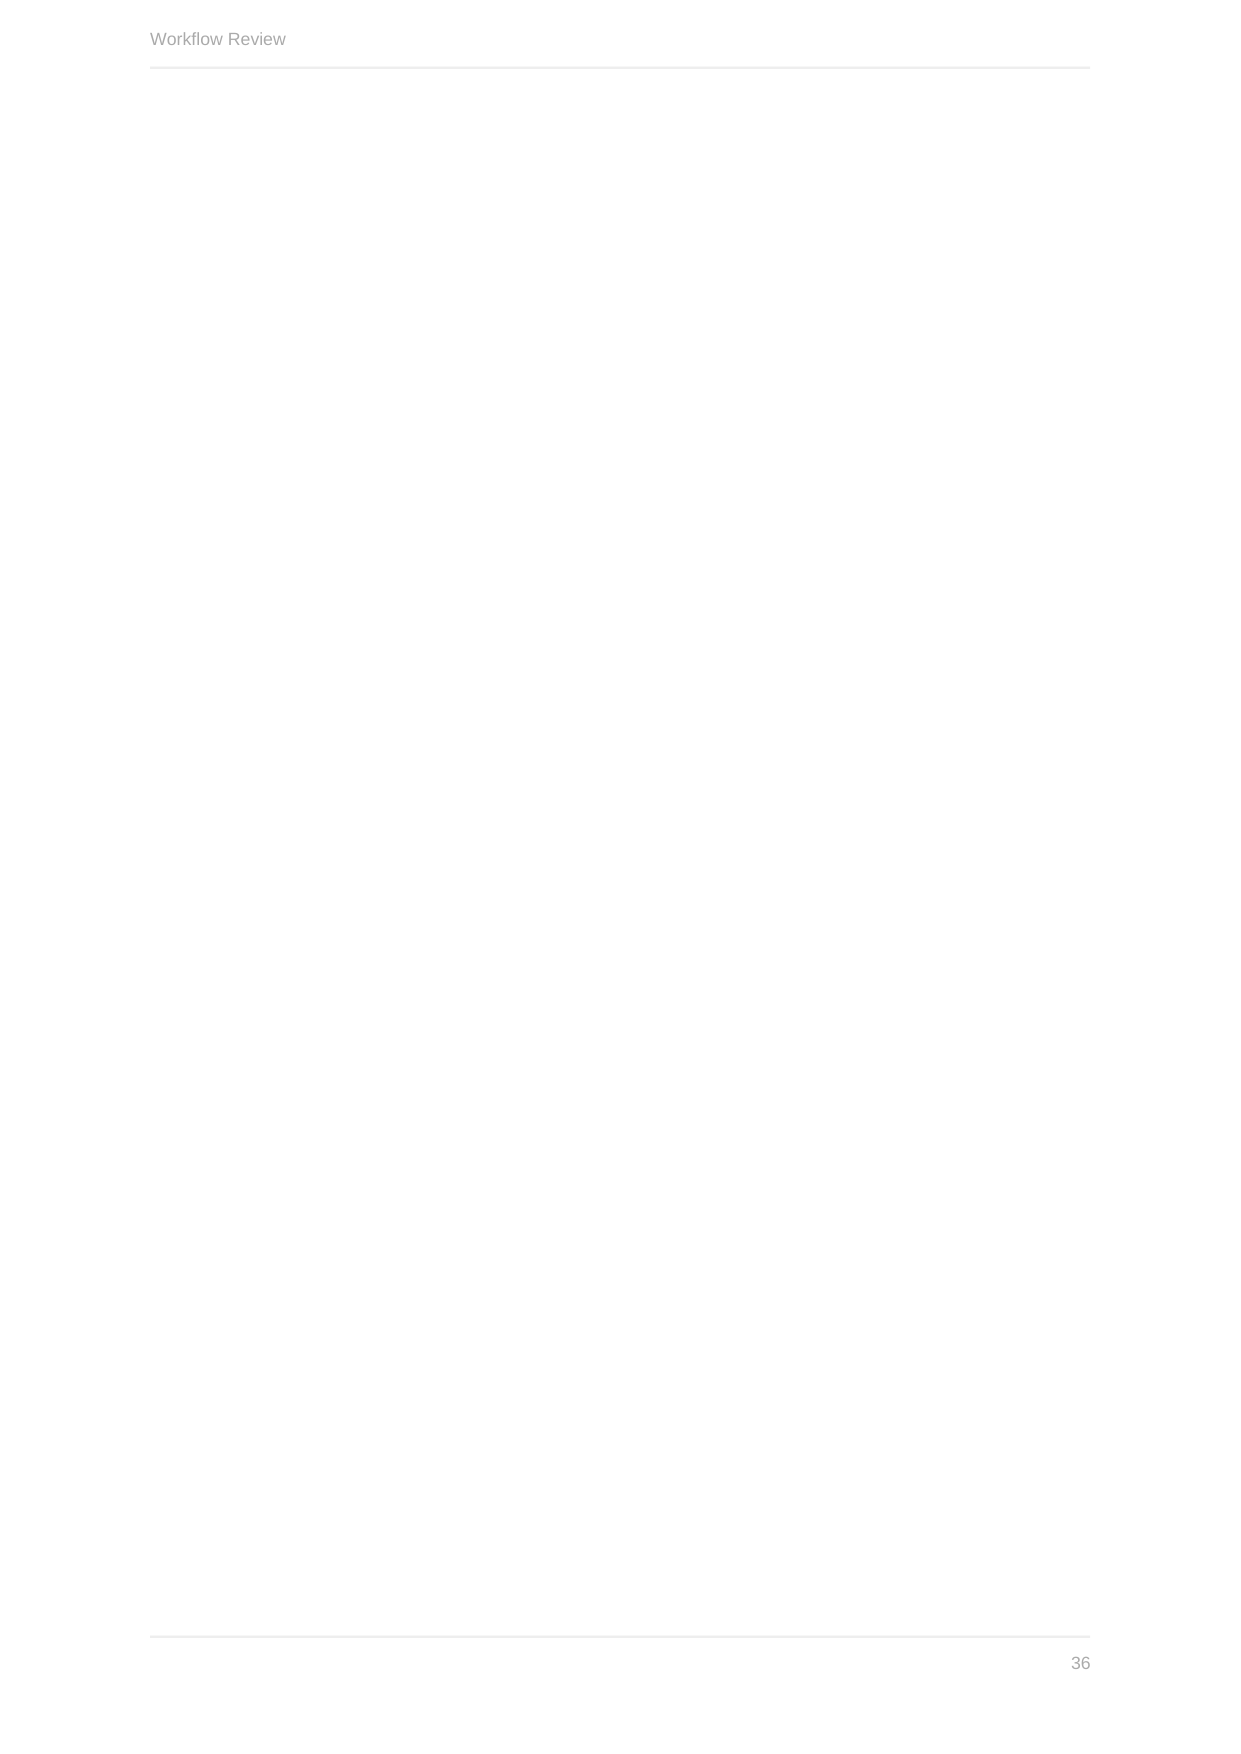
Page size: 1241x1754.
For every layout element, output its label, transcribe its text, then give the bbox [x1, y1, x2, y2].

text Workflow Review [150, 28, 1092, 49]
text 36 [1071, 1652, 1092, 1673]
